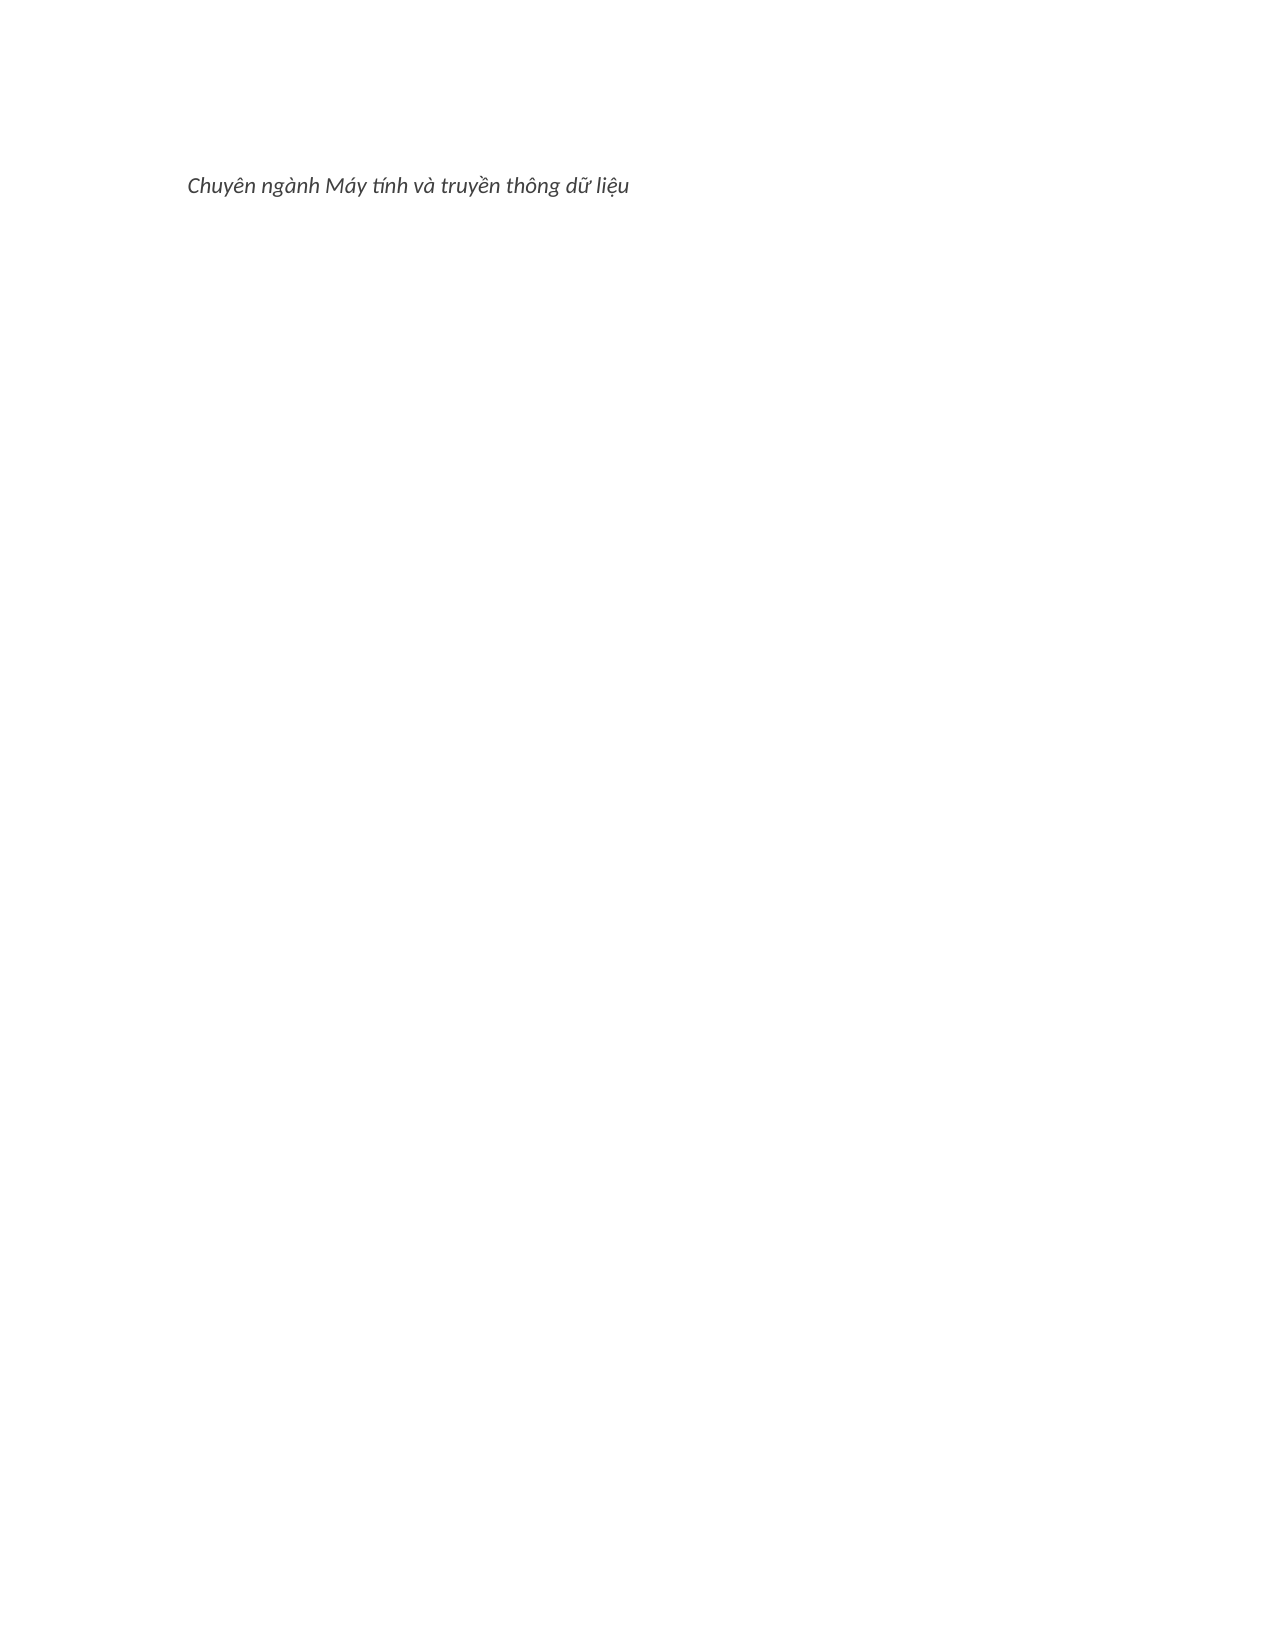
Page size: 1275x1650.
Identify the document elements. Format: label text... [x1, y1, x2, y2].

subtitle Chuyên ngành Máy tính và truyền thông dữ liệu [187, 171, 1087, 199]
